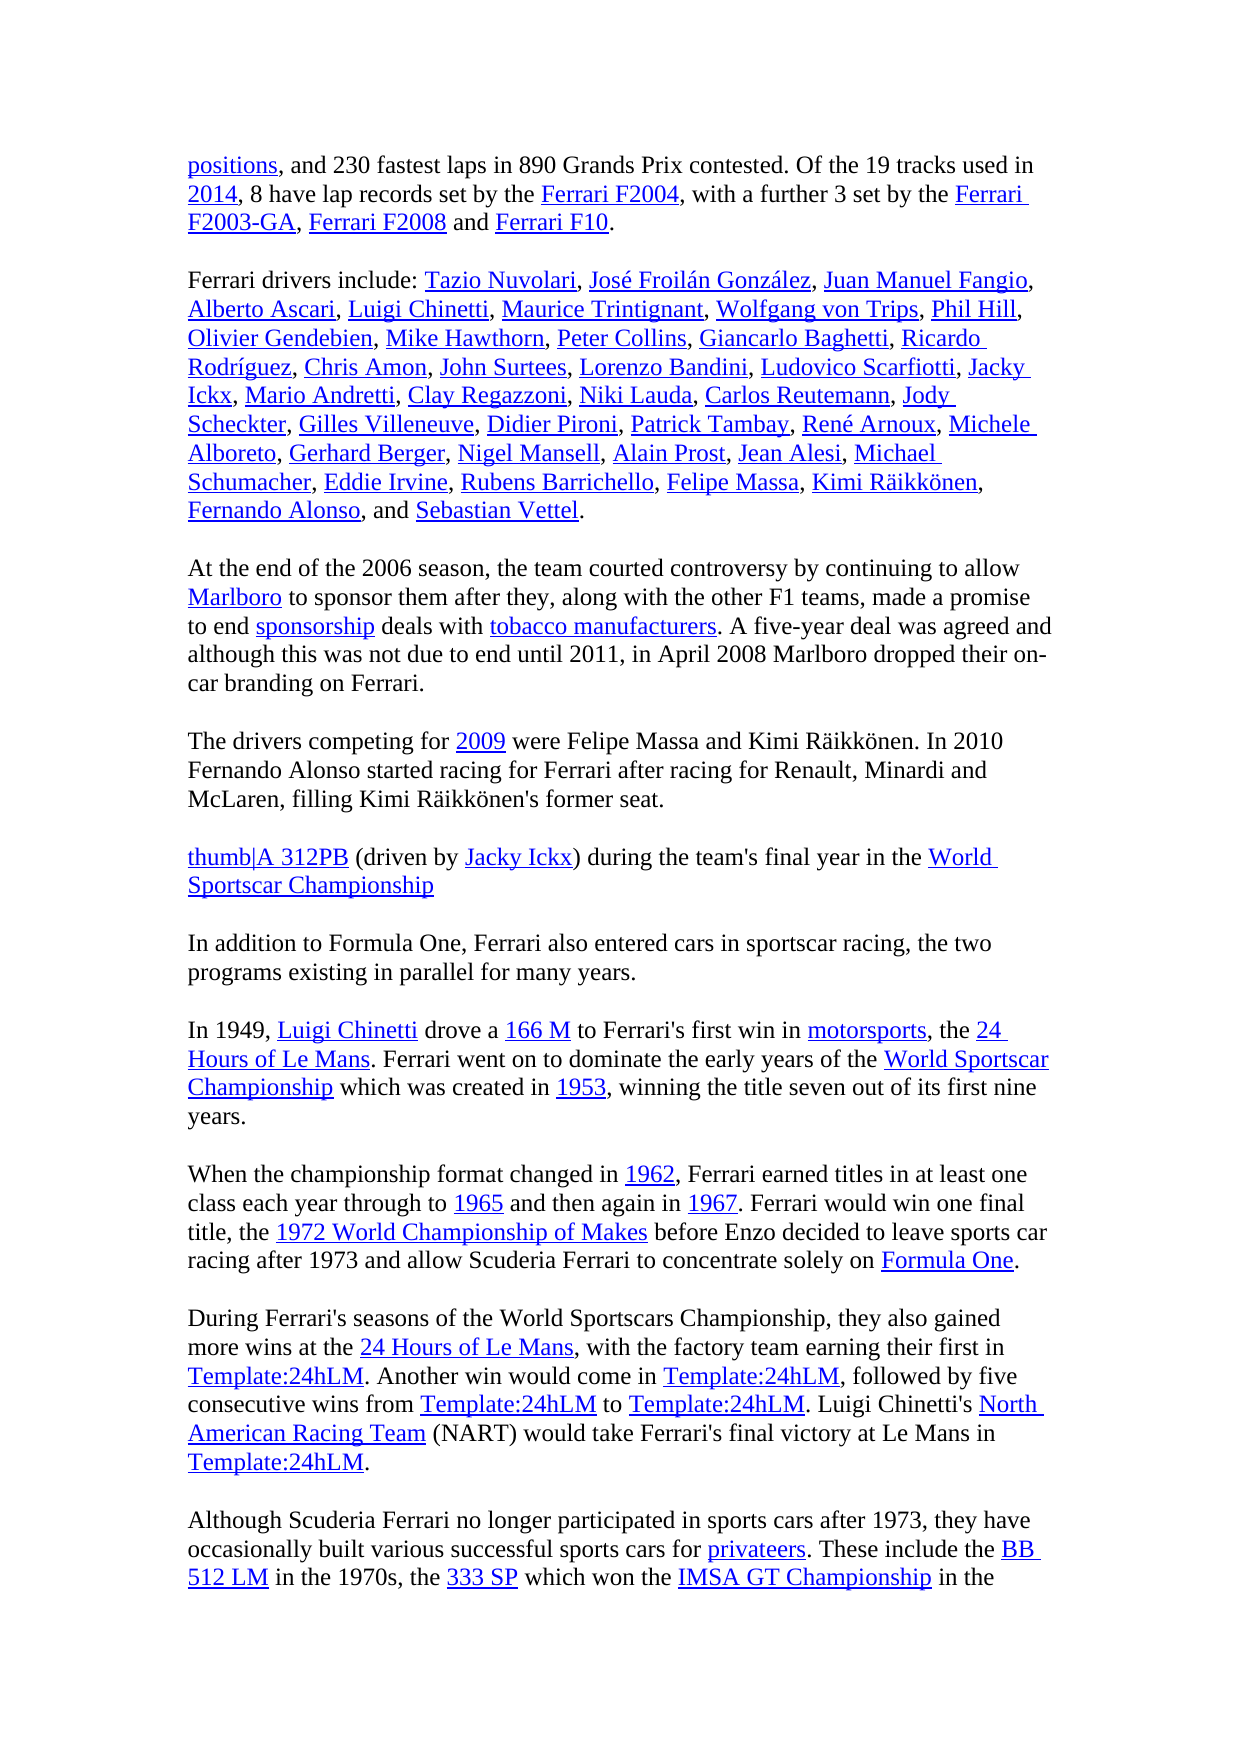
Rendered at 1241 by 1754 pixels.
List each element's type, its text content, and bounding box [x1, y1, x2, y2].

text Ferrari drivers include: Tazio Nuvolari, José Froilán González, Juan Manuel Fangio, Alberto Ascari, Luigi Chinetti, Maurice Trintignant, Wolfgang von Trips, Phil Hill, Olivier Gendebien, Mike Hawthorn, Peter Collins, Giancarlo Baghetti, Ricardo Rodríguez, Chris Amon, John Surtees, Lorenzo Bandini, Ludovico Scarfiotti, Jacky Ickx, Mario Andretti, Clay Regazzoni, Niki Lauda, Carlos Reutemann, Jody Scheckter, Gilles Villeneuve, Didier Pironi, Patrick Tambay, René Arnoux, Michele Alboreto, Gerhard Berger, Nigel Mansell, Alain Prost, Jean Alesi, Michael Schumacher, Eddie Irvine, Rubens Barrichello, Felipe Massa, Kimi Räikkönen, Fernando Alonso, and Sebastian Vettel. [187, 265, 1053, 524]
text In 1949, Luigi Chinetti drove a 166 M to Ferrari's first win in motorsports, the 24 Hours of Le Mans. Ferrari went on to dominate the early years of the World Sportscar Championship which was created in 1953, winning the title seven out of its first nine years. [187, 1015, 1053, 1130]
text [187, 150, 1053, 236]
text At the end of the 2006 season, the team courted controversy by continuing to allow Marlboro to sponsor them after they, along with the other F1 teams, made a promise to end sponsorship deals with tobacco manufacturers. A five-year deal was agreed and although this was not due to end until 2011, in April 2008 Marlboro dropped their on-car branding on Ferrari. [187, 553, 1053, 697]
text thumb|A 312PB (driven by Jacky Ickx) during the team's final year in the World Sportscar Championship [187, 842, 1053, 899]
text In addition to Formula One, Ferrari also entered cars in sportscar racing, the two programs existing in parallel for many years. [187, 928, 1053, 986]
text During Ferrari's seasons of the World Sportscars Championship, they also gained more wins at the 24 Hours of Le Mans, with the factory team earning their first in Template:24hLM. Another win would come in Template:24hLM, followed by five consecutive wins from Template:24hLM to Template:24hLM. Luigi Chinetti's North American Racing Team (NART) would take Ferrari's final victory at Le Mans in Template:24hLM. [187, 1303, 1053, 1476]
text When the championship format changed in 1962, Ferrari earned titles in at least one class each year through to 1965 and then again in 1967. Ferrari would win one final title, the 1972 World Championship of Makes before Enzo decided to leave sports car racing after 1973 and allow Scuderia Ferrari to concentrate solely on Formula One. [187, 1159, 1053, 1274]
text The drivers competing for 2009 were Felipe Massa and Kimi Räikkönen. In 2010 Fernando Alonso started racing for Ferrari after racing for Renault, Minardi and McLaren, filling Kimi Räikkönen's former seat. [187, 726, 1053, 812]
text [187, 1505, 1053, 1591]
